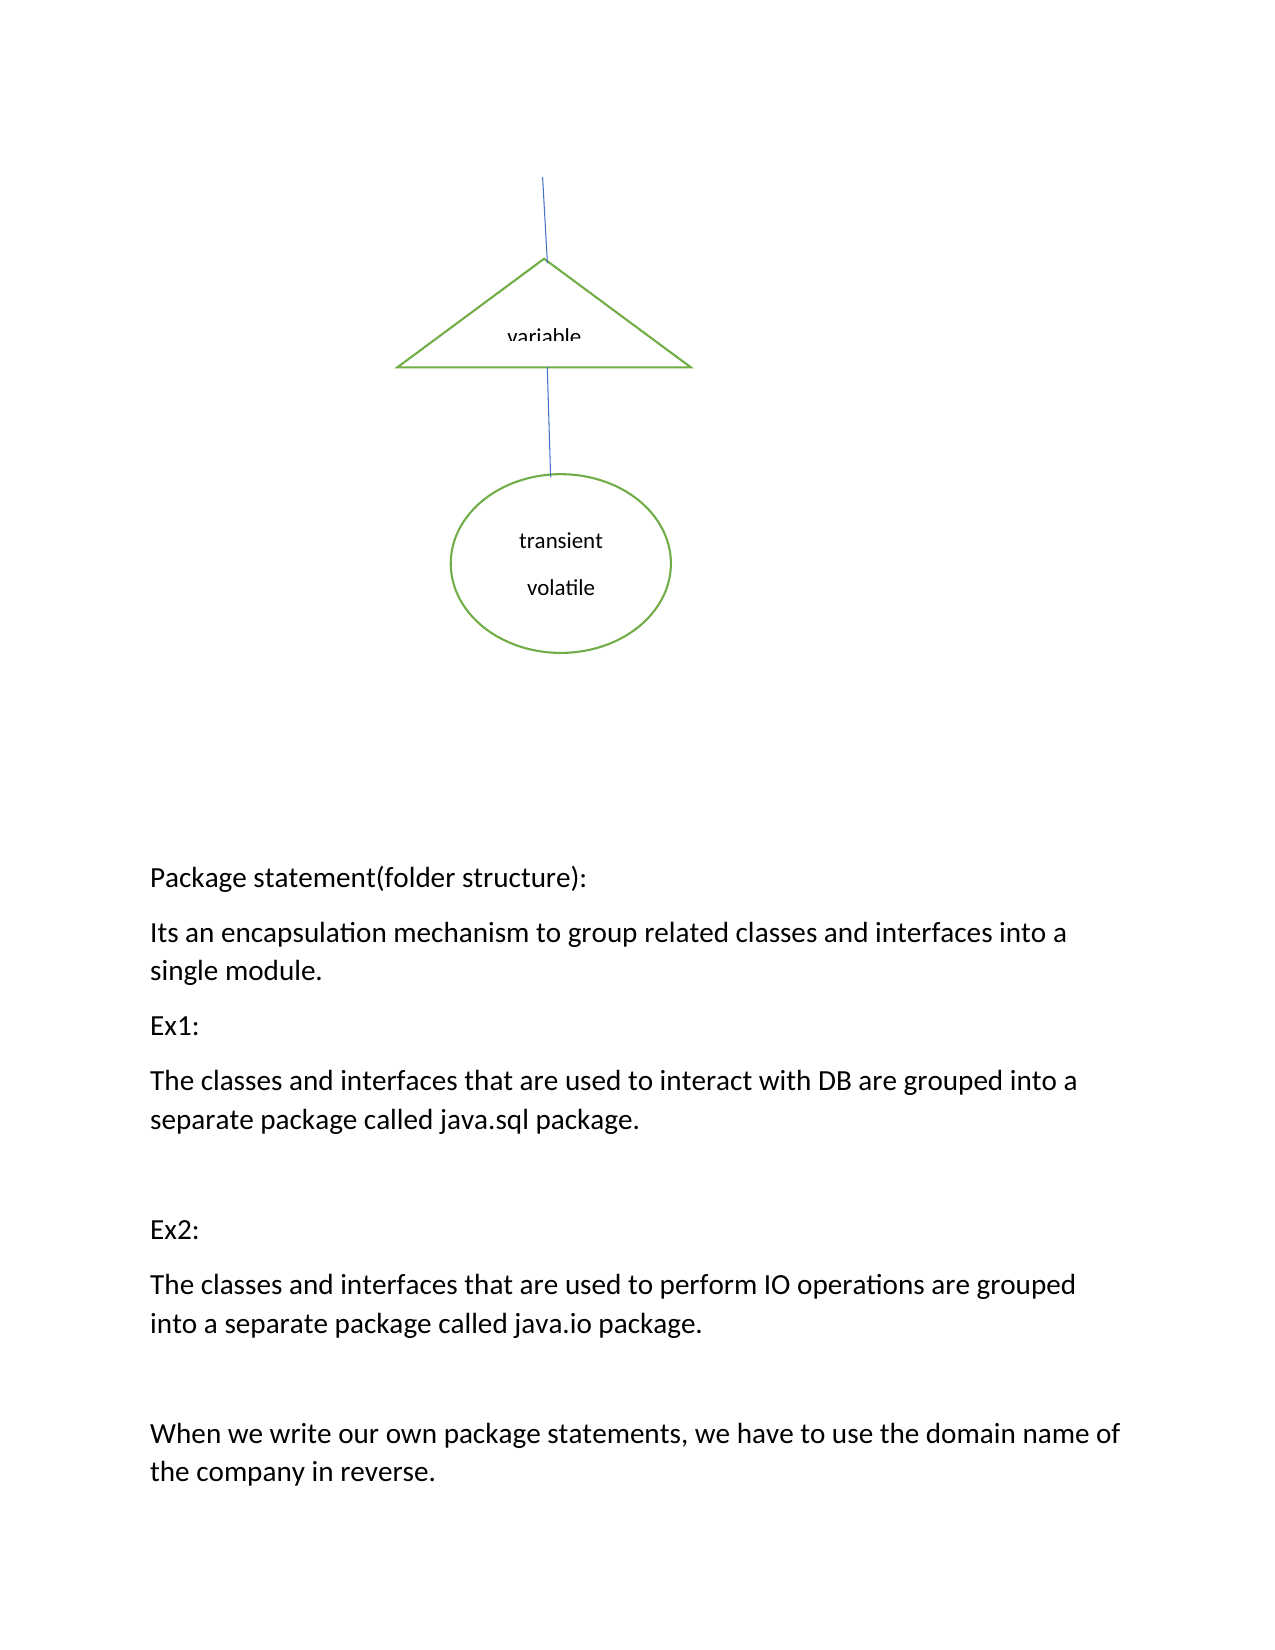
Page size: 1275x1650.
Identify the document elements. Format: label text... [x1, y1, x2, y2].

text When we write our own package statements, we have to use the domain name of the company in reverse. [150, 1415, 1125, 1489]
text The classes and interfaces that are used to perform IO operations are grouped into a separate package called java.io package. [150, 1266, 1125, 1340]
text Its an encapsulation mechanism to group related classes and interfaces into a single module. [150, 914, 1125, 988]
text Package statement(folder structure): [150, 859, 1125, 894]
text Ex2: [150, 1211, 1125, 1247]
text Ex1: [150, 1007, 1125, 1043]
text The classes and interfaces that are used to interact with DB are grouped into a separate package called java.sql package. [150, 1062, 1125, 1137]
